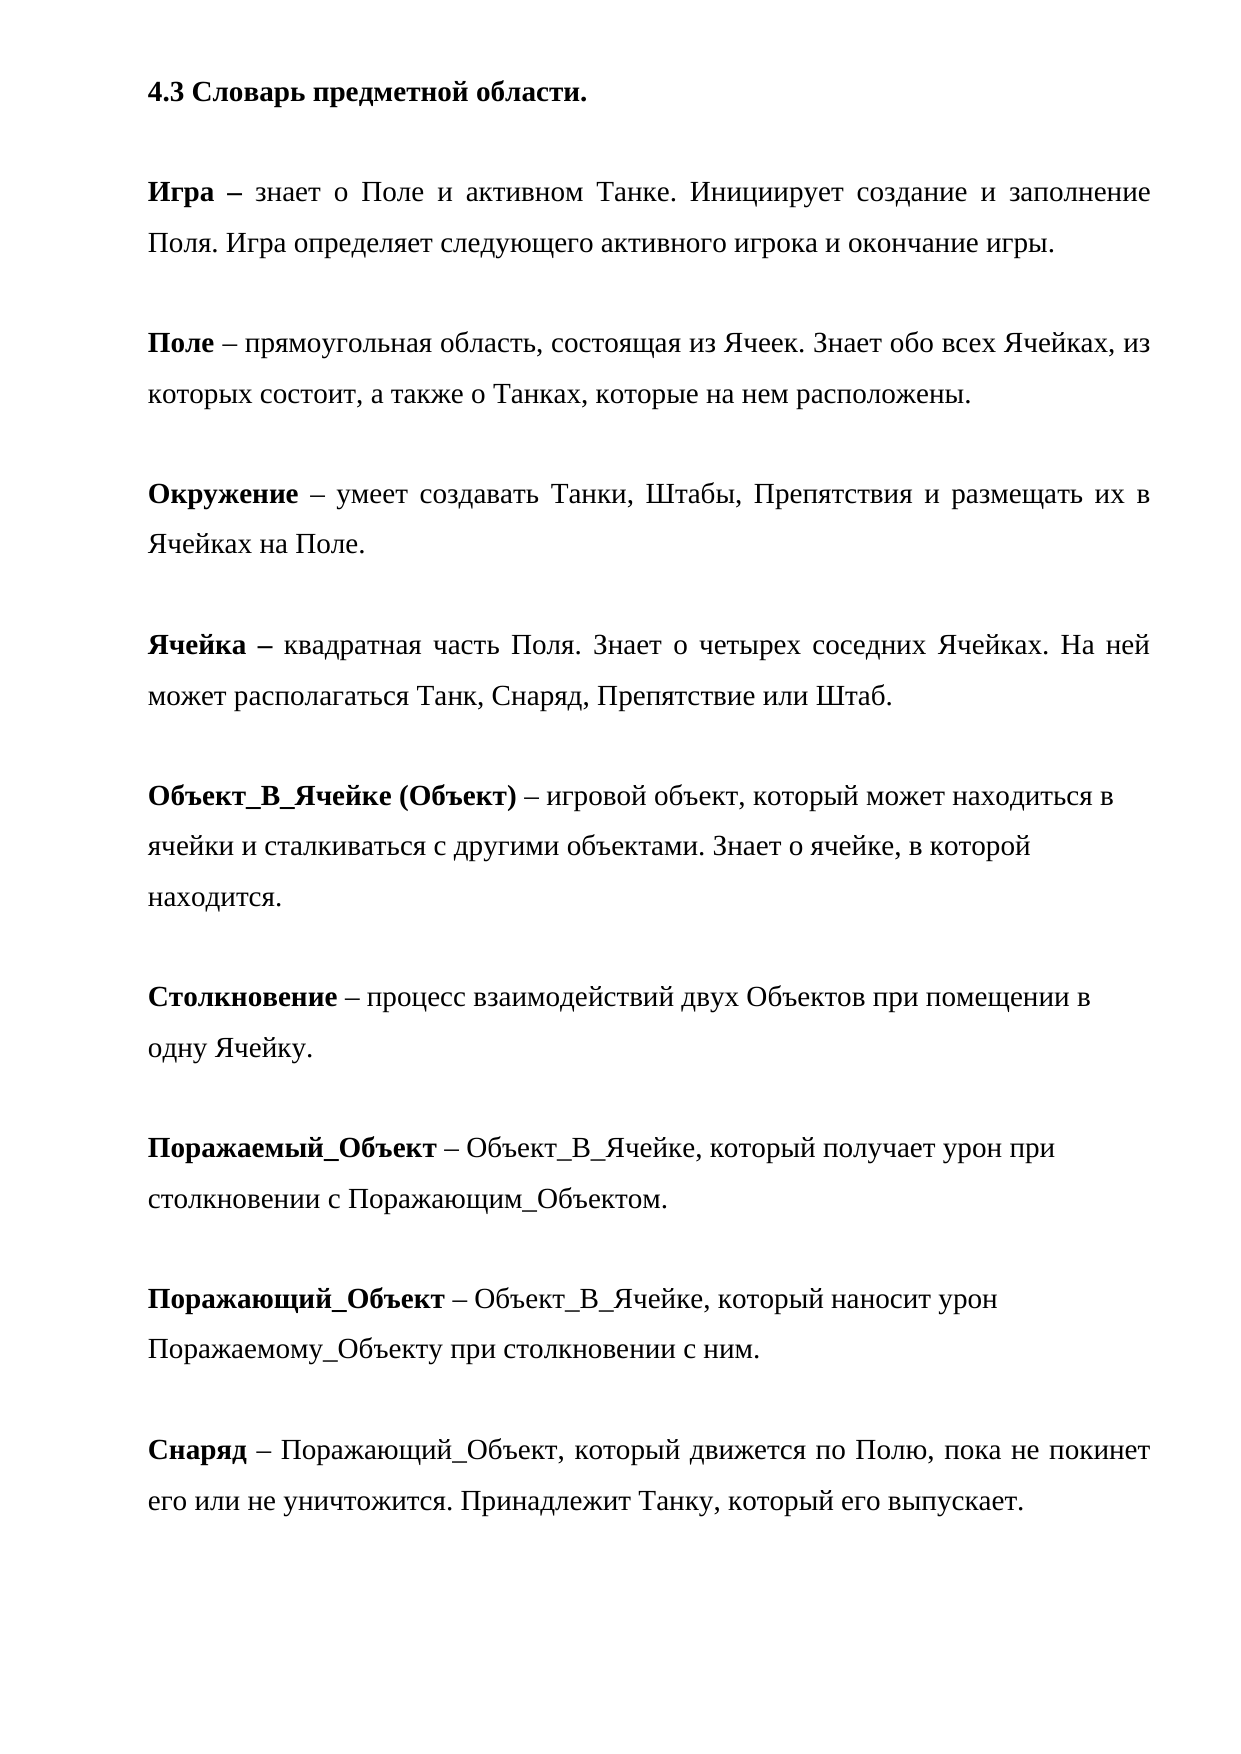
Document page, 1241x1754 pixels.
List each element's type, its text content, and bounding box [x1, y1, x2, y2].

text Игра – знает о Поле и активном Танке. Инициирует создание и заполнение Поля. Игра определяет следующего активного игрока и окончание игры. [148, 174, 1152, 258]
text 4.3 Словарь предметной области. [148, 74, 1152, 107]
text Столкновение – процесс взаимодействий двух Объектов при помещении в одну Ячейку. [148, 979, 1152, 1063]
text Поражающий_Объект – Объект_В_Ячейке, который наносит урон Поражаемому_Объекту при столкновении с ним. [148, 1281, 1152, 1365]
text Снаряд – Поражающий_Объект, который движется по Полю, пока не покинет его или не уничтожится. Принадлежит Танку, который его выпускает. [148, 1432, 1152, 1516]
text Окружение – умеет создавать Танки, Штабы, Препятствия и размещать их в Ячейках на Поле. [148, 476, 1152, 560]
text Поле – прямоугольная область, состоящая из Ячеек. Знает обо всех Ячейках, из которых состоит, а также о Танках, которые на нем расположены. [148, 325, 1152, 409]
text Ячейка – квадратная часть Поля. Знает о четырех соседних Ячейках. На ней может располагаться Танк, Снаряд, Препятствие или Штаб. [148, 627, 1152, 711]
text Поражаемый_Объект – Объект_В_Ячейке, который получает урон при столкновении с Поражающим_Объектом. [148, 1130, 1152, 1214]
text Объект_В_Ячейке (Объект) – игровой объект, который может находиться в ячейки и сталкиваться с другими объектами. Знает о ячейке, в которой находится. [148, 778, 1152, 912]
